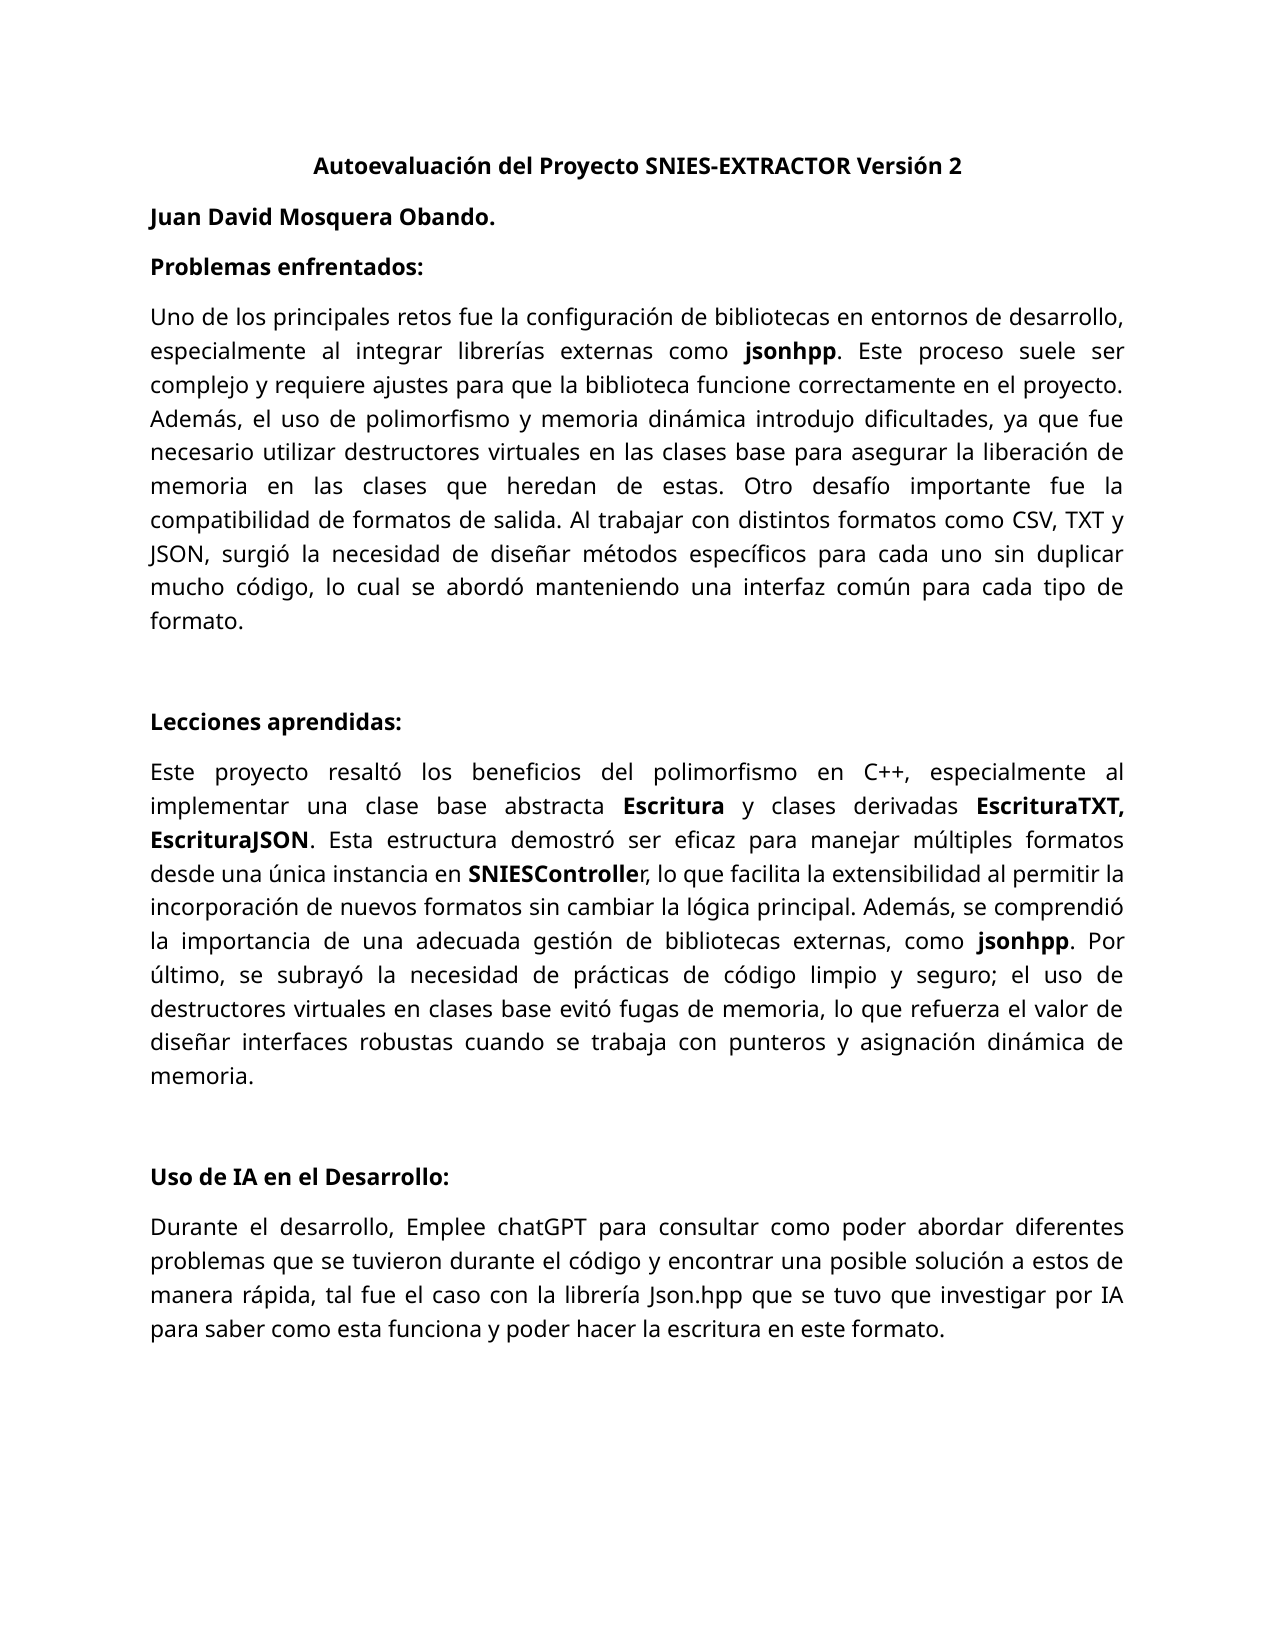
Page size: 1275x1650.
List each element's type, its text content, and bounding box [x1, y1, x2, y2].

text Lecciones aprendidas: [150, 706, 1125, 737]
text Juan David Mosquera Obando. [150, 200, 1125, 232]
text Problemas enfrentados: [150, 251, 1125, 282]
text Uso de IA en el Desarrollo: [150, 1161, 1125, 1192]
text Uno de los principales retos fue la configuración de bibliotecas en entornos de desarrollo, especialmente al integrar librerías externas como jsonhpp. Este proceso suele ser complejo y requiere ajustes para que la biblioteca funcione correctamente en el proyecto. Además, el uso de polimorfismo y memoria dinámica introdujo dificultades, ya que fue necesario utilizar destructores virtuales en las clases base para asegurar la liberación de memoria en las clases que heredan de estas. Otro desafío importante fue la compatibilidad de formatos de salida. Al trabajar con distintos formatos como CSV, TXT y JSON, surgió la necesidad de diseñar métodos específicos para cada uno sin duplicar mucho código, lo cual se abordó manteniendo una interfaz común para cada tipo de formato. [150, 301, 1125, 636]
text Durante el desarrollo, Emplee chatGPT para consultar como poder abordar diferentes problemas que se tuvieron durante el código y encontrar una posible solución a estos de manera rápida, tal fue el caso con la librería Json.hpp que se tuvo que investigar por IA para saber como esta funciona y poder hacer la escritura en este formato. [150, 1211, 1125, 1344]
text Autoevaluación del Proyecto SNIES-EXTRACTOR Versión 2 [150, 150, 1125, 181]
text Este proyecto resaltó los beneficios del polimorfismo en C++, especialmente al implementar una clase base abstracta Escritura y clases derivadas EscrituraTXT, EscrituraJSON. Esta estructura demostró ser eficaz para manejar múltiples formatos desde una única instancia en SNIESController, lo que facilita la extensibilidad al permitir la incorporación de nuevos formatos sin cambiar la lógica principal. Además, se comprendió la importancia de una adecuada gestión de bibliotecas externas, como jsonhpp. Por último, se subrayó la necesidad de prácticas de código limpio y seguro; el uso de destructores virtuales en clases base evitó fugas de memoria, lo que refuerza el valor de diseñar interfaces robustas cuando se trabaja con punteros y asignación dinámica de memoria. [150, 756, 1125, 1091]
